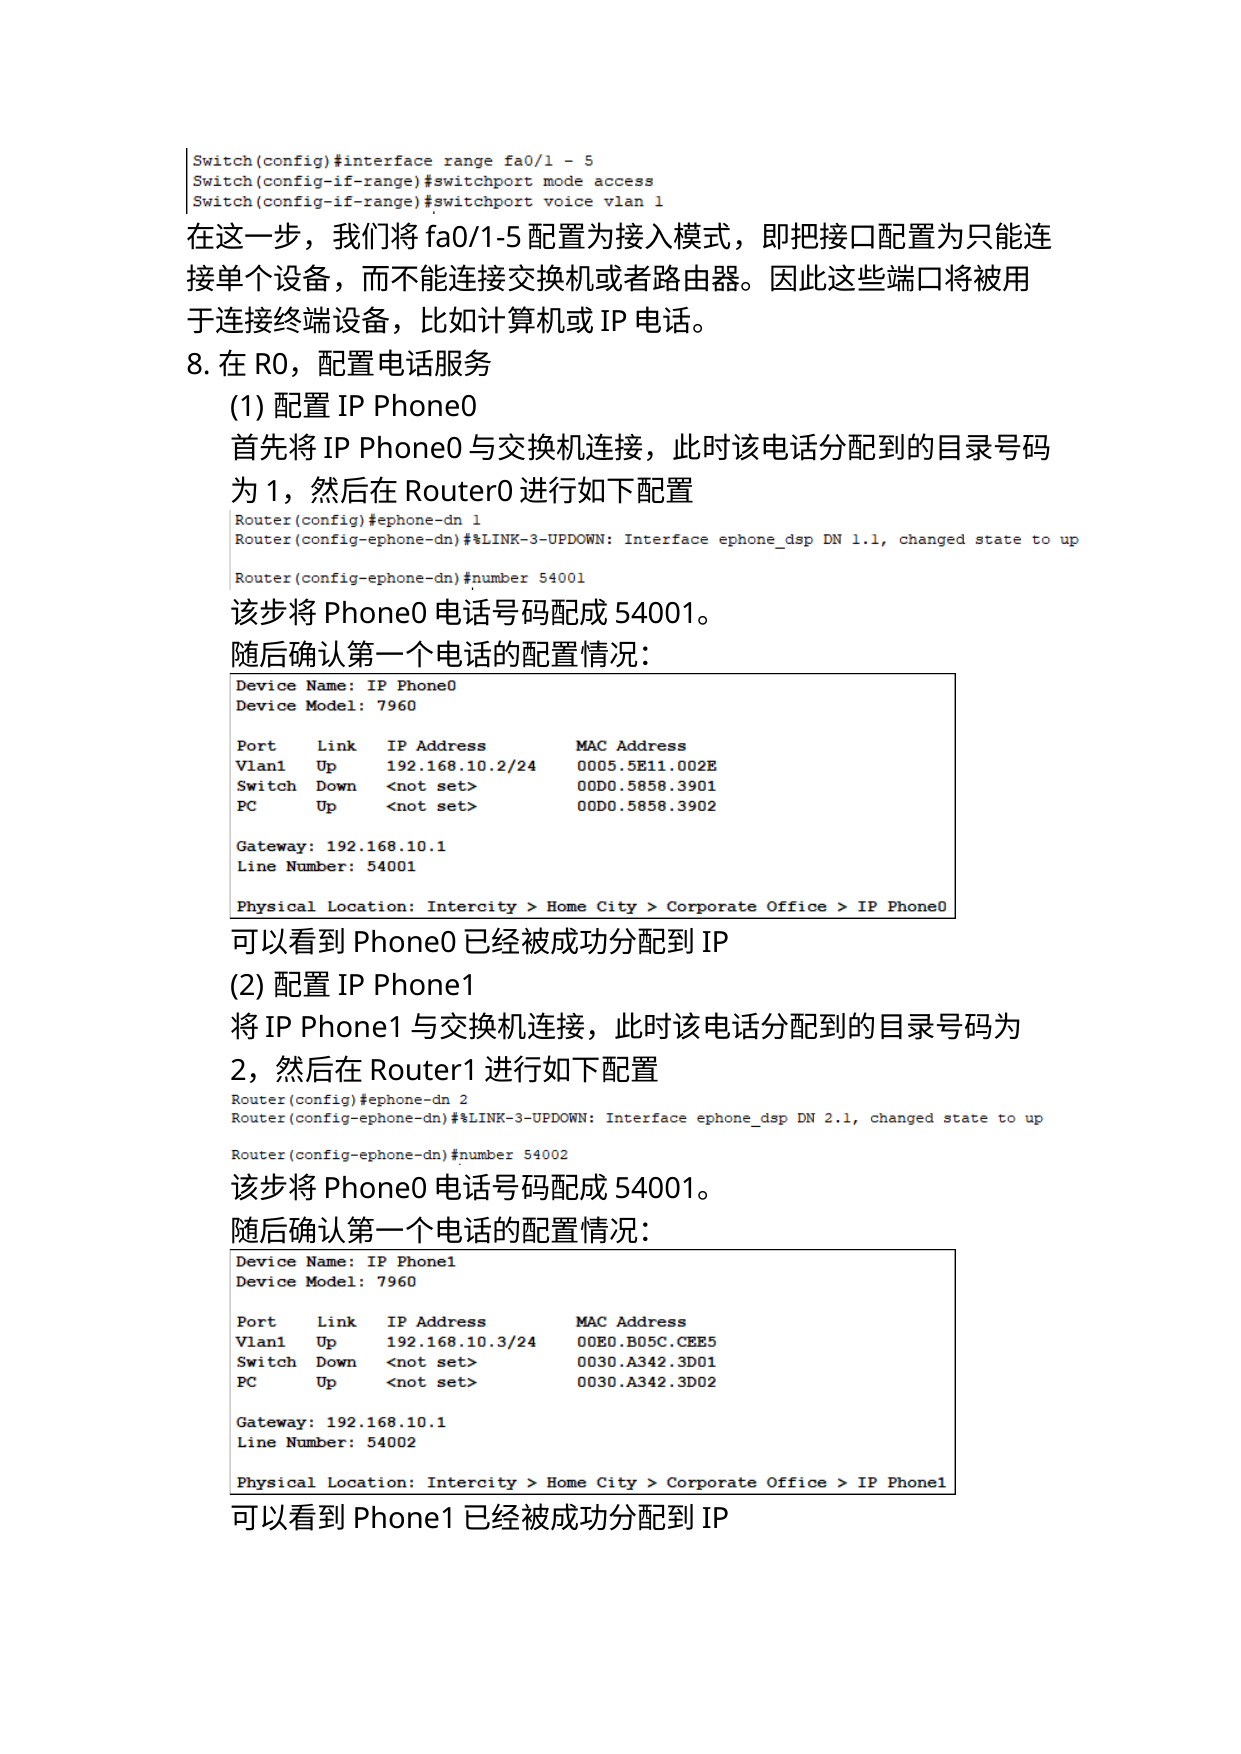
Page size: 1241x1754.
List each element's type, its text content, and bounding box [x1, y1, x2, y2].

picture [229, 673, 956, 919]
list 随后确认第一个电话的配置情况： [230, 632, 1054, 674]
list 在这一步，我们将fa0/1-5配置为接入模式，即把接口配置为只能连接单个设备，而不能连接交换机或者路由器。因此这些端口将被用于连接终端设备，比如计算机或IP电话。 [186, 213, 1054, 340]
list 可以看到Phone0已经被成功分配到IP [230, 919, 1054, 961]
list 首先将IP Phone0与交换机连接，此时该电话分配到的目录号码为1，然后在Router0进行如下配置 [230, 425, 1054, 510]
list 随后确认第一个电话的配置情况： [230, 1207, 1054, 1249]
picture [186, 148, 698, 214]
picture [229, 510, 1098, 590]
picture [229, 1088, 1098, 1165]
list 可以看到Phone1已经被成功分配到IP [230, 1494, 1054, 1537]
list 该步将Phone0电话号码配成54001。 [230, 590, 1054, 632]
list 该步将Phone0电话号码配成54001。 [230, 1165, 1054, 1207]
list 将IP Phone1与交换机连接，此时该电话分配到的目录号码为2，然后在Router1进行如下配置 [230, 1004, 1054, 1088]
list 配置IP Phone1 [230, 961, 1054, 1004]
list 配置IP Phone0 [230, 383, 1054, 425]
list 在R0，配置电话服务 [186, 340, 1054, 383]
picture [229, 1249, 956, 1495]
